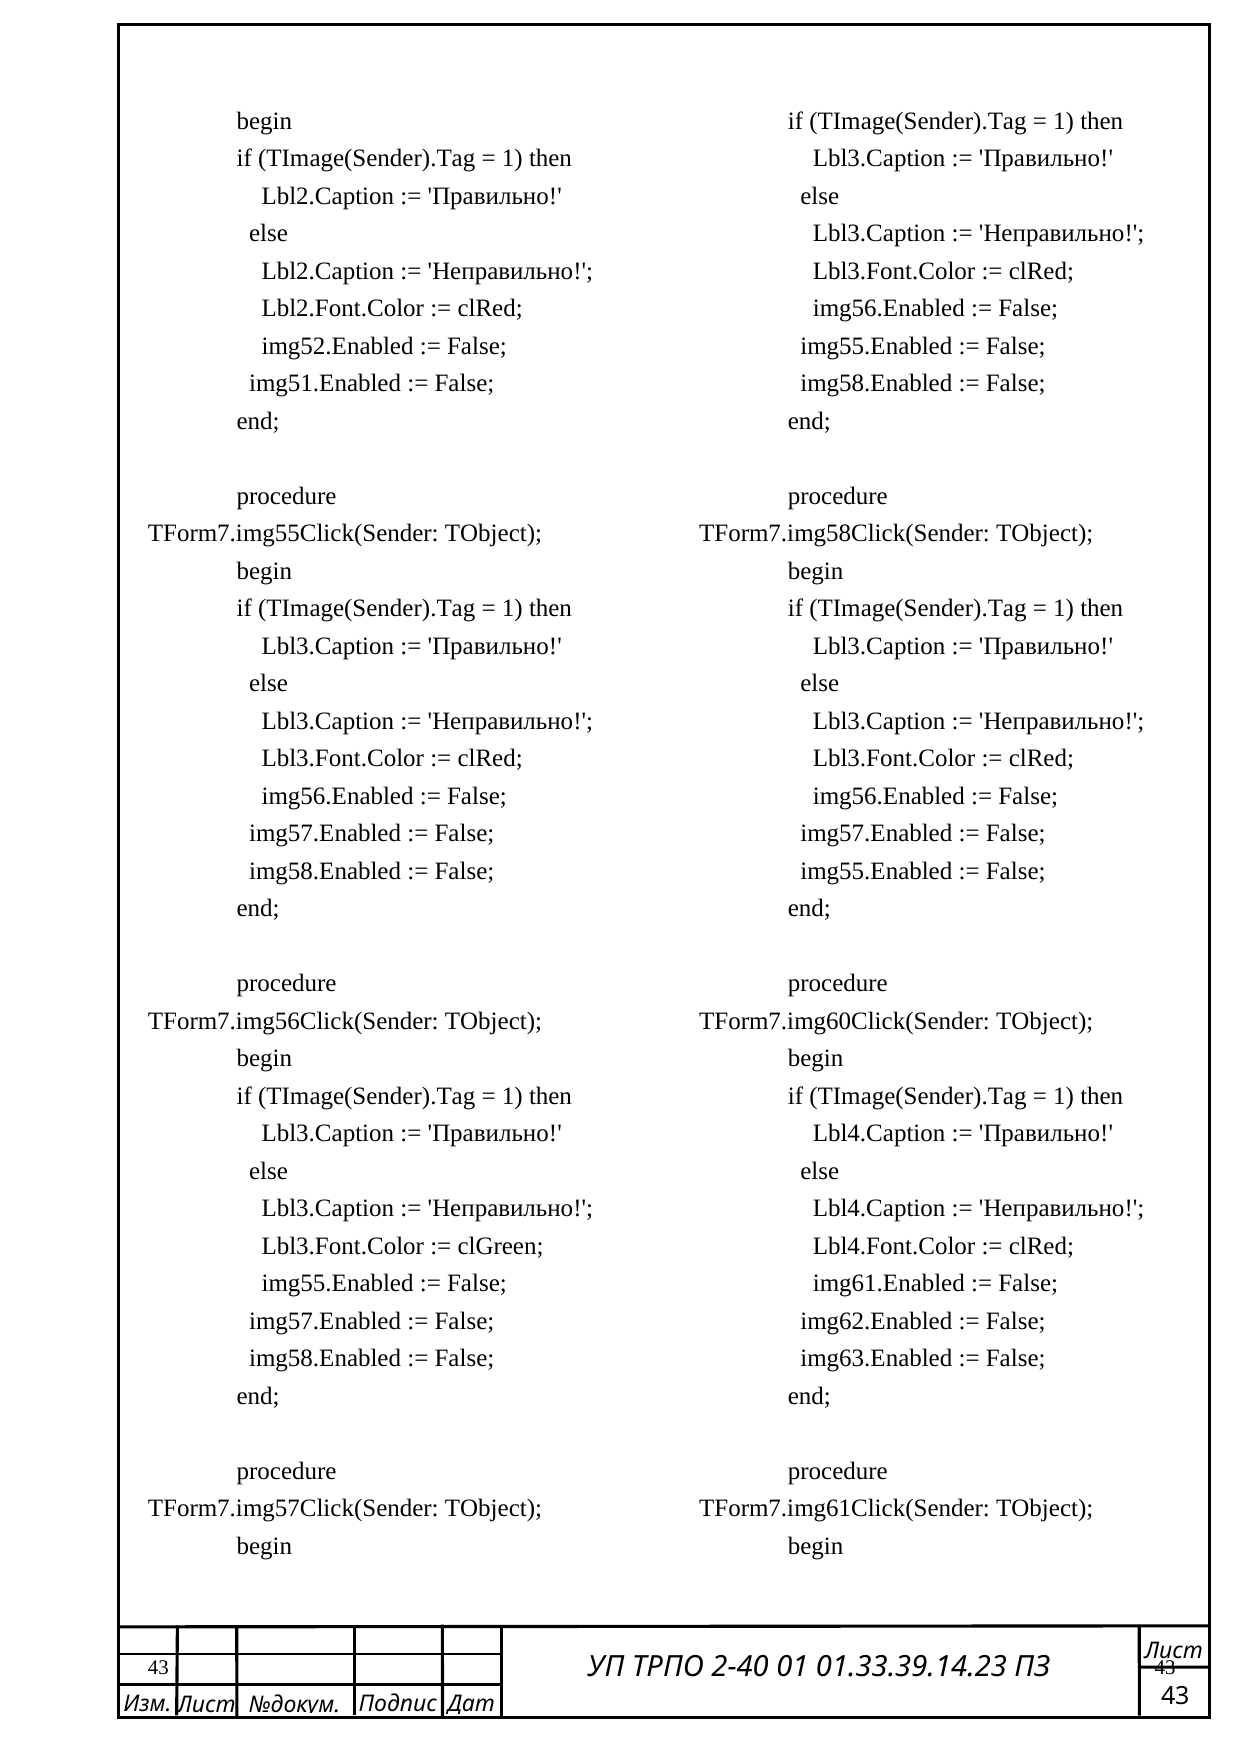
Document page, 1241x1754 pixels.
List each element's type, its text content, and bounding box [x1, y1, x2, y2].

text img57.Enabled := False; [148, 812, 624, 849]
text procedure TForm7.img61Click(Sender: TObject); [699, 1449, 1175, 1524]
text img55.Enabled := False; [699, 324, 1175, 362]
text Lbl3.Caption := 'Правильно!' [148, 1112, 624, 1149]
text Lbl3.Caption := 'Неправильно!'; [699, 212, 1175, 249]
text Lbl4.Caption := 'Правильно!' [699, 1112, 1175, 1149]
text begin [699, 549, 1175, 587]
text img56.Enabled := False; [699, 287, 1175, 324]
text procedure TForm7.img60Click(Sender: TObject); [699, 962, 1175, 1037]
text else [148, 1149, 624, 1187]
text else [148, 662, 624, 699]
text Lbl2.Font.Color := clRed; [148, 287, 624, 324]
text img51.Enabled := False; [148, 362, 624, 399]
text procedure TForm7.img56Click(Sender: TObject); [148, 962, 624, 1037]
text img58.Enabled := False; [148, 849, 624, 887]
text if (TImage(Sender).Tag = 1) then [699, 1074, 1175, 1112]
text if (TImage(Sender).Tag = 1) then [148, 1074, 624, 1112]
text Lbl4.Font.Color := clRed; [699, 1224, 1175, 1262]
text procedure TForm7.img58Click(Sender: TObject); [699, 474, 1175, 549]
text else [148, 212, 624, 249]
text begin [148, 1037, 624, 1074]
text if (TImage(Sender).Tag = 1) then [148, 587, 624, 624]
text else [699, 1149, 1175, 1187]
text img55.Enabled := False; [148, 1262, 624, 1299]
text Lbl2.Caption := 'Правильно!' [148, 174, 624, 212]
text end; [699, 399, 1175, 437]
text Lbl3.Caption := 'Правильно!' [699, 137, 1175, 174]
text begin [148, 549, 624, 587]
text img58.Enabled := False; [148, 1337, 624, 1374]
text if (TImage(Sender).Tag = 1) then [699, 587, 1175, 624]
text Lbl3.Font.Color := clRed; [699, 249, 1175, 287]
text end; [148, 887, 624, 924]
text end; [699, 1374, 1175, 1412]
text Lbl3.Font.Color := clRed; [699, 737, 1175, 774]
text begin [148, 99, 624, 137]
text img61.Enabled := False; [699, 1262, 1175, 1299]
text Lbl3.Caption := 'Неправильно!'; [148, 699, 624, 737]
text Lbl3.Font.Color := clGreen; [148, 1224, 624, 1262]
text begin [699, 1037, 1175, 1074]
text img57.Enabled := False; [148, 1299, 624, 1337]
text end; [148, 399, 624, 437]
text end; [148, 1374, 624, 1412]
text img58.Enabled := False; [699, 362, 1175, 399]
text end; [699, 887, 1175, 924]
text Lbl3.Font.Color := clRed; [148, 737, 624, 774]
text Lbl2.Caption := 'Неправильно!'; [148, 249, 624, 287]
text Lbl3.Caption := 'Правильно!' [148, 624, 624, 662]
text Lbl3.Caption := 'Неправильно!'; [699, 699, 1175, 737]
text begin [148, 1524, 624, 1562]
text Lbl3.Caption := 'Правильно!' [699, 624, 1175, 662]
text if (TImage(Sender).Tag = 1) then [699, 99, 1175, 137]
text else [699, 174, 1175, 212]
text begin [699, 1524, 1175, 1562]
text Lbl4.Caption := 'Неправильно!'; [699, 1187, 1175, 1224]
text procedure TForm7.img57Click(Sender: TObject); [148, 1449, 624, 1524]
text else [699, 662, 1175, 699]
text img56.Enabled := False; [148, 774, 624, 812]
text img57.Enabled := False; [699, 812, 1175, 849]
text img52.Enabled := False; [148, 324, 624, 362]
text if (TImage(Sender).Tag = 1) then [148, 137, 624, 174]
text img55.Enabled := False; [699, 849, 1175, 887]
text Lbl3.Caption := 'Неправильно!'; [148, 1187, 624, 1224]
text img56.Enabled := False; [699, 774, 1175, 812]
text img63.Enabled := False; [699, 1337, 1175, 1374]
text procedure TForm7.img55Click(Sender: TObject); [148, 474, 624, 549]
text img62.Enabled := False; [699, 1299, 1175, 1337]
